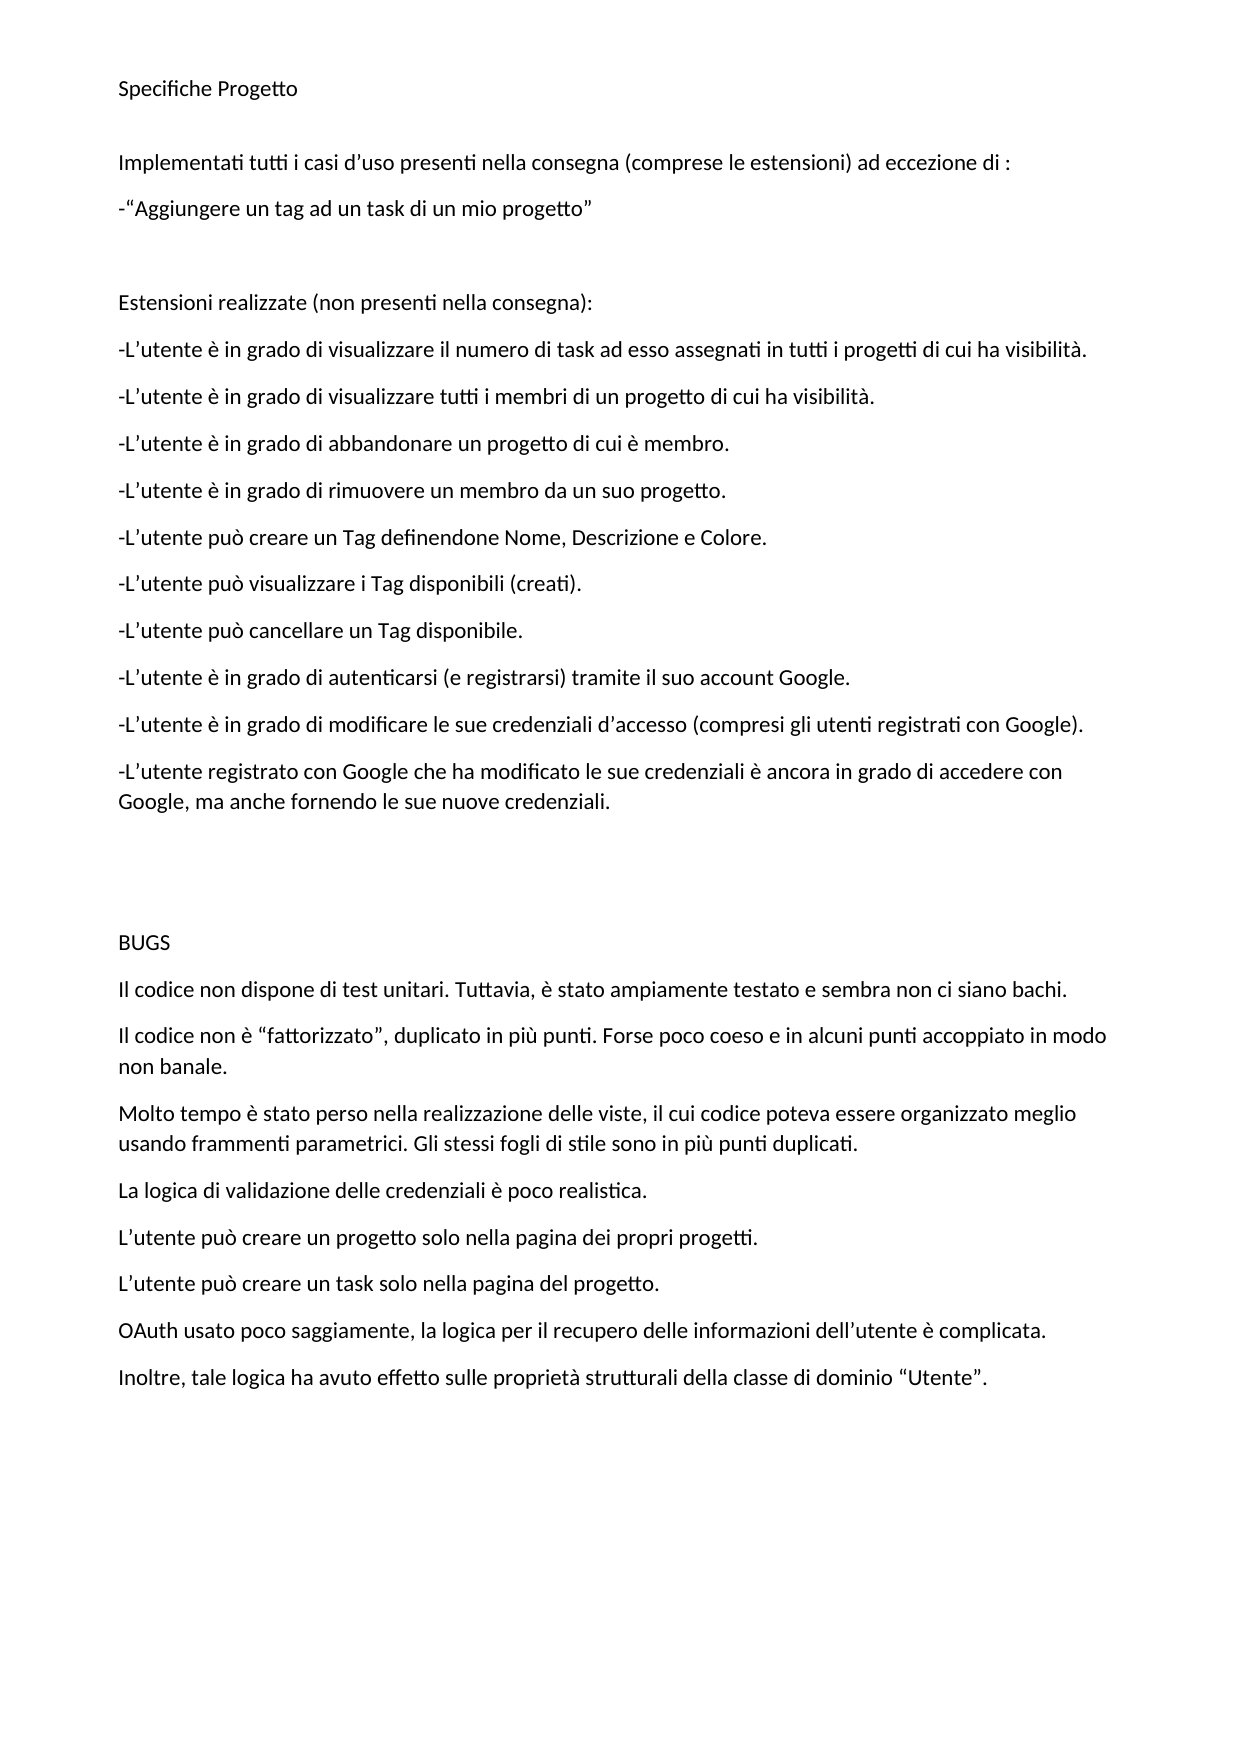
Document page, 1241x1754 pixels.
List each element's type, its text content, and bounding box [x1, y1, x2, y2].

text -L’utente è in grado di autenticarsi (e registrarsi) tramite il suo account Google. [118, 663, 1122, 691]
text L’utente può creare un task solo nella pagina del progetto. [118, 1269, 1122, 1297]
text OAuth usato poco saggiamente, la logica per il recupero delle informazioni dell’utente è complicata. [118, 1316, 1122, 1344]
text -L’utente è in grado di modificare le sue credenziali d’accesso (compresi gli utenti registrati con Google). [118, 710, 1122, 738]
text -L’utente è in grado di abbandonare un progetto di cui è membro. [118, 429, 1122, 457]
text -L’utente può visualizzare i Tag disponibili (creati). [118, 569, 1122, 597]
text La logica di validazione delle credenziali è poco realistica. [118, 1176, 1122, 1204]
text Estensioni realizzate (non presenti nella consegna): [118, 288, 1122, 316]
text Il codice non dispone di test unitari. Tuttavia, è stato ampiamente testato e sembra non ci siano bachi. [118, 975, 1122, 1003]
text -L’utente può cancellare un Tag disponibile. [118, 616, 1122, 644]
text Il codice non è “fattorizzato”, duplicato in più punti. Forse poco coeso e in alcuni punti accoppiato in modo non banale. [118, 1022, 1122, 1080]
text Inoltre, tale logica ha avuto effetto sulle proprietà strutturali della classe di dominio “Utente”. [118, 1363, 1122, 1391]
text -L’utente può creare un Tag definendone Nome, Descrizione e Colore. [118, 523, 1122, 551]
text L’utente può creare un progetto solo nella pagina dei propri progetti. [118, 1223, 1122, 1251]
text -L’utente registrato con Google che ha modificato le sue credenziali è ancora in grado di accedere con Google, ma anche fornendo le sue nuove credenziali. [118, 757, 1122, 815]
text -L’utente è in grado di visualizzare tutti i membri di un progetto di cui ha visibilità. [118, 382, 1122, 410]
text Molto tempo è stato perso nella realizzazione delle viste, il cui codice poteva essere organizzato meglio usando frammenti parametrici. Gli stessi fogli di stile sono in più punti duplicati. [118, 1099, 1122, 1157]
text BUGS [118, 928, 1122, 956]
text -L’utente è in grado di visualizzare il numero di task ad esso assegnati in tutti i progetti di cui ha visibilità. [118, 335, 1122, 363]
text -L’utente è in grado di rimuovere un membro da un suo progetto. [118, 476, 1122, 504]
text Implementati tutti i casi d’uso presenti nella consegna (comprese le estensioni) ad eccezione di : [118, 148, 1122, 176]
text -“Aggiungere un tag ad un task di un mio progetto” [118, 194, 1122, 222]
